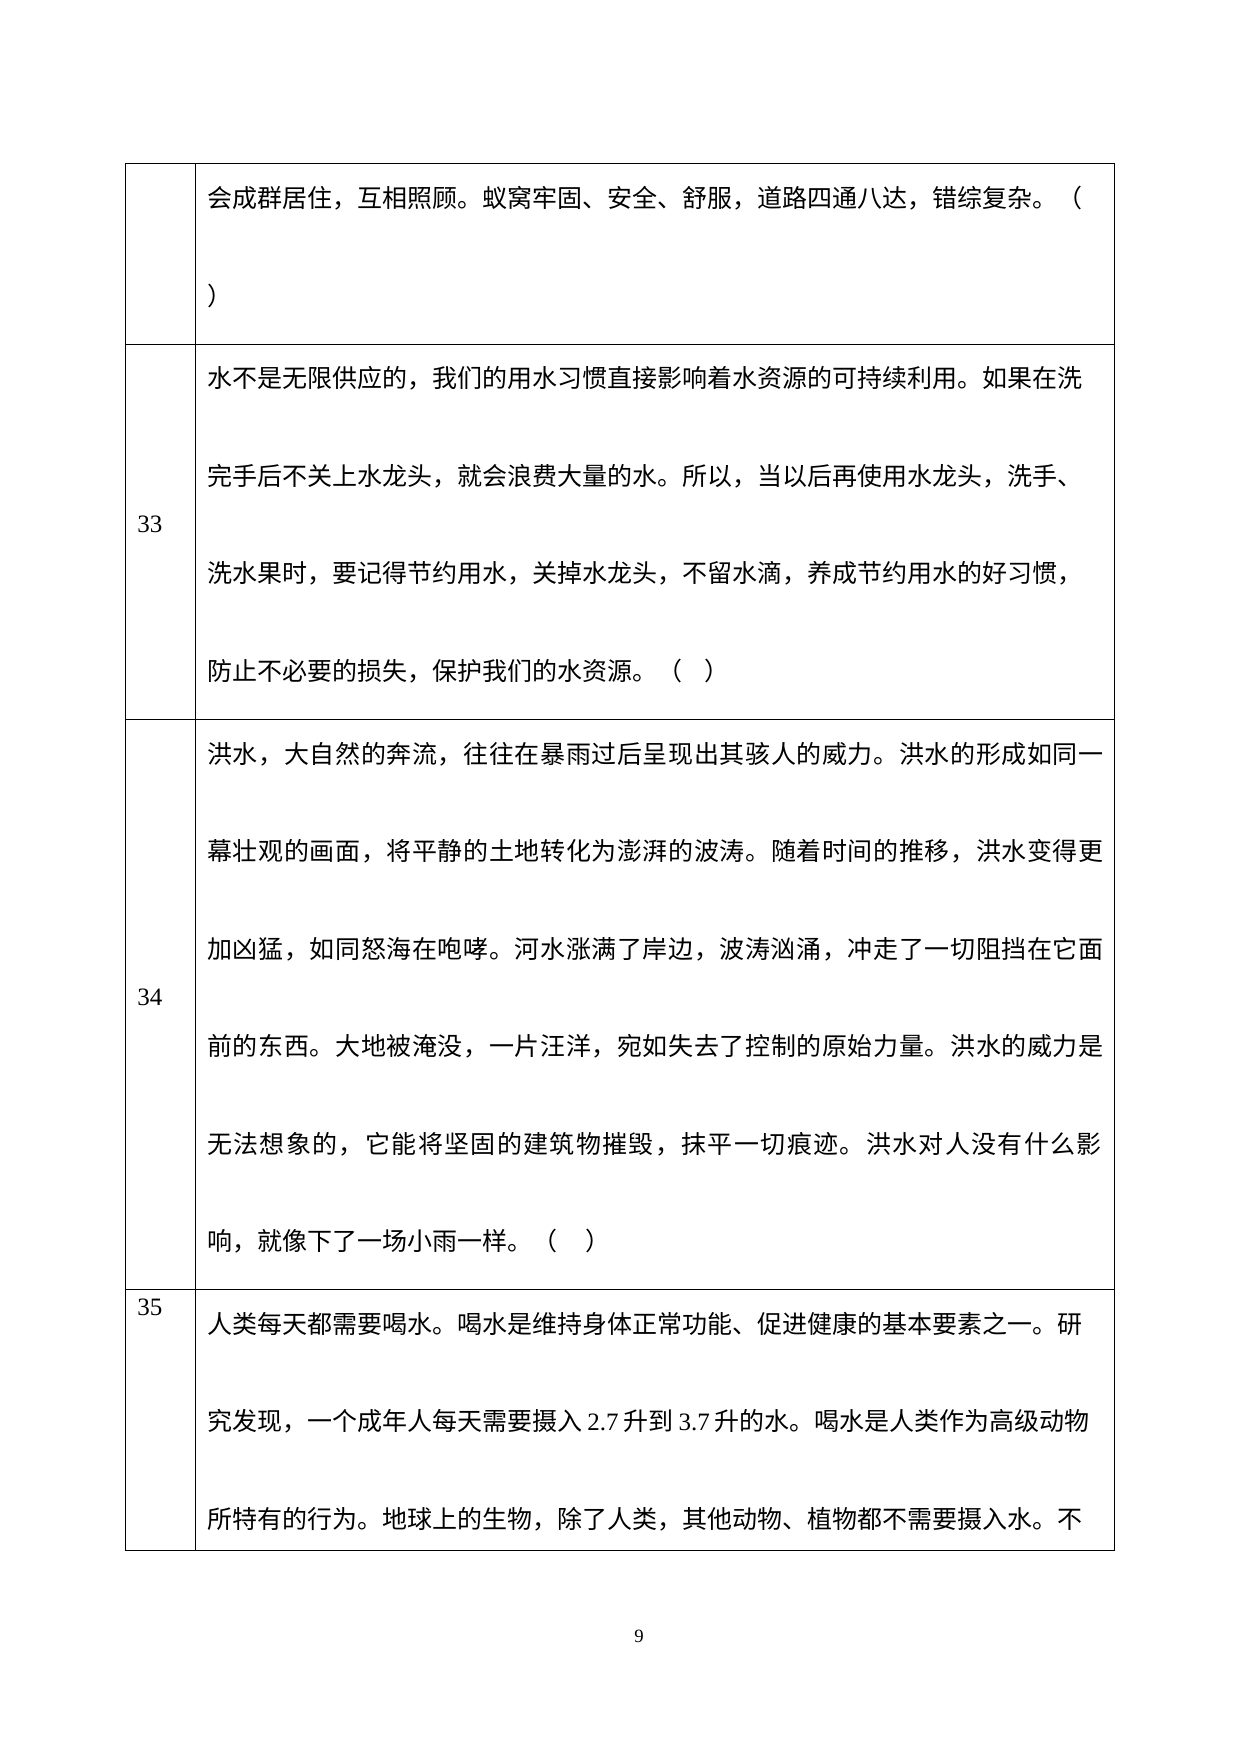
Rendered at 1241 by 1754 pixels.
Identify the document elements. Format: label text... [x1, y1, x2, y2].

table_cell 35 [126, 1290, 195, 1550]
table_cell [196, 1290, 1114, 1550]
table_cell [196, 164, 1114, 343]
table_cell 32 [126, 164, 195, 343]
table_cell 33 [126, 345, 195, 719]
table_cell 水不是无限供应的，我们的用水习惯直接影响着水资源的可持续利用。如果在洗完手后不关上水龙头，就会浪费大量的水。所以，当以后再使用水龙头，洗手、洗水果时，要记得节约用水，关掉水龙头，不留水滴，养成节约用水的好习惯，防止不必要的损失，保护我们的水资源。（ ） [196, 345, 1114, 719]
table_cell 34 [126, 720, 195, 1289]
table_cell 洪水，大自然的奔流，往往在暴雨过后呈现出其骇人的威力。洪水的形成如同一幕壮观的画面，将平静的土地转化为澎湃的波涛。随着时间的推移，洪水变得更加凶猛，如同怒海在咆哮。河水涨满了岸边，波涛汹涌，冲走了一切阻挡在它面前的东西。大地被淹没，一片汪洋，宛如失去了控制的原始力量。洪水的威力是无法想象的，它能将坚固的建筑物摧毁，抹平一切痕迹。洪水对人没有什么影响，就像下了一场小雨一样。（ ） [196, 720, 1114, 1289]
